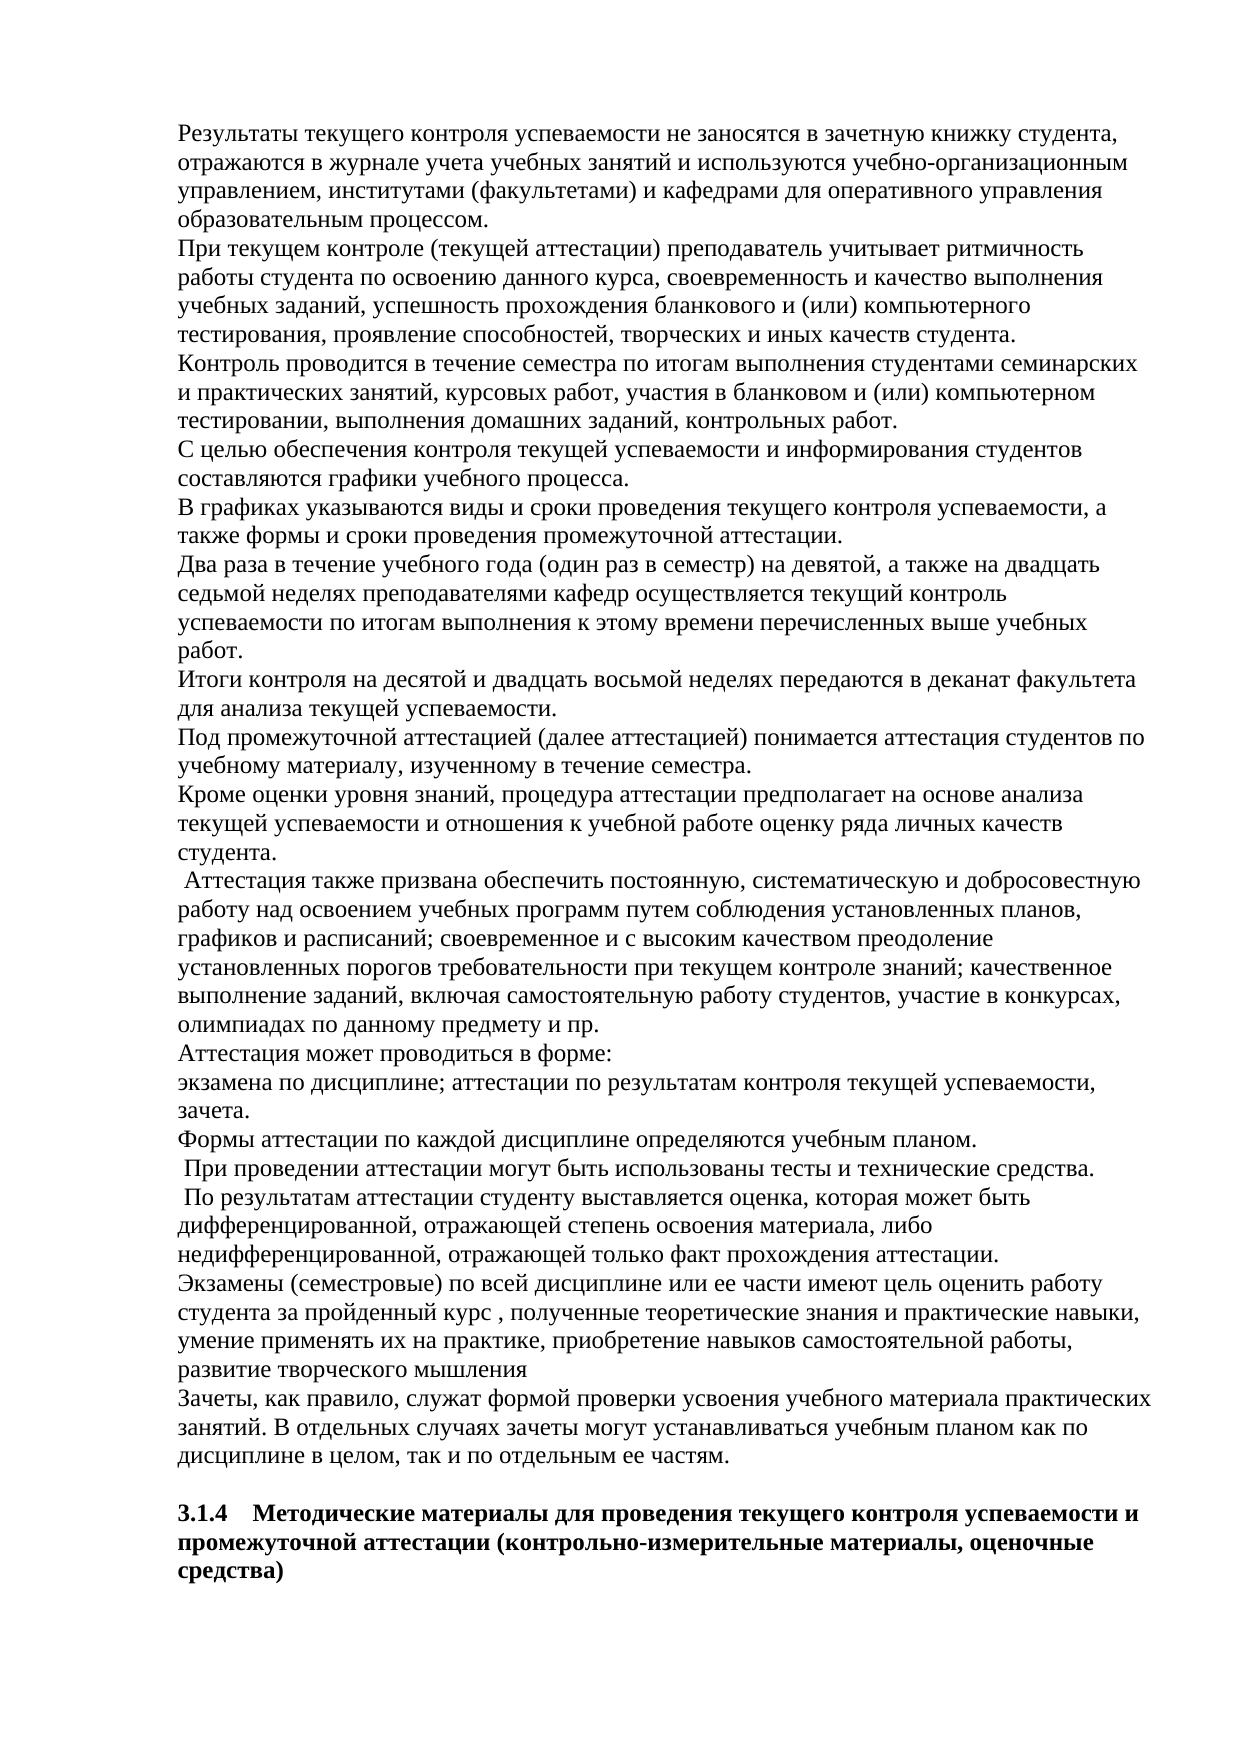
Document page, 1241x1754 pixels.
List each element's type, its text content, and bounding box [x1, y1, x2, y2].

text По результатам аттестации студенту выставляется оценка, которая может быть дифференцированной, отражающей степень освоения материала, либо недифференцированной, отражающей только факт прохождения аттестации. [177, 1182, 1152, 1268]
text С целью обеспечения контроля текущей успеваемости и информирования студентов составляются графики учебного процесса. [177, 434, 1152, 492]
text Аттестация также призвана обеспечить постоянную, систематическую и добросовестную работу над освоением учебных программ путем соблюдения установленных планов, графиков и расписаний; своевременное и с высоким качеством преодоление установленных порогов требовательности при текущем контроле знаний; качественное выполнение заданий, включая самостоятельную работу студентов, участие в конкурсах, олимпиадах по данному предмету и пр. [177, 866, 1152, 1038]
text Два раза в течение учебного года (один раз в семестр) на девятой, а также на двадцать седьмой неделях преподавателями кафедр осуществляется текущий контроль успеваемости по итогам выполнения к этому времени перечисленных выше учебных работ. [177, 549, 1152, 664]
text Контроль проводится в течение семестра по итогам выполнения студентами семинарских и практических занятий, курсовых работ, участия в бланковом и (или) компьютерном тестировании, выполнения домашних заданий, контрольных работ. [177, 348, 1152, 434]
text Кроме оценки уровня знаний, процедура аттестации предполагает на основе анализа текущей успеваемости и отношения к учебной работе оценку ряда личных качеств студента. [177, 779, 1152, 866]
text Под промежуточной аттестацией (далее аттестацией) понимается аттестация студентов по учебному материалу, изученному в течение семестра. [177, 722, 1152, 779]
text Зачеты, как правило, служат формой проверки усвоения учебного материала практических занятий. В отдельных случаях зачеты могут устанавливаться учебным планом как по дисциплине в целом, так и по отдельным ее частям. [177, 1383, 1152, 1469]
text 3.1.4 Методические материалы для проведения текущего контроля успеваемости и промежуточной аттестации (контрольно-измерительные материалы, оценочные средства) [177, 1498, 1152, 1584]
text В графиках указываются виды и сроки проведения текущего контроля успеваемости, а также формы и сроки проведения промежуточной аттестации. [177, 492, 1152, 549]
text экзамена по дисциплине; аттестации по результатам контроля текущей успеваемости, зачета. [177, 1067, 1152, 1124]
text Аттестация может проводиться в форме: [177, 1038, 1152, 1067]
text Итоги контроля на десятой и двадцать восьмой неделях передаются в деканат факультета для анализа текущей успеваемости. [177, 664, 1152, 722]
text Результаты текущего контроля успеваемости не заносятся в зачетную книжку студента, отражаются в журнале учета учебных занятий и используются учебно-организационным управлением, институтами (факультетами) и кафедрами для оперативного управления образовательным процессом. [177, 118, 1152, 233]
text При проведении аттестации могут быть использованы тесты и технические средства. [177, 1153, 1152, 1182]
text Экзамены (семестровые) по всей дисциплине или ее части имеют цель оценить работу студента за пройденный курс , полученные теоретические знания и практические навыки, умение применять их на практике, приобретение навыков самостоятельной работы, развитие творческого мышления [177, 1268, 1152, 1383]
text При текущем контроле (текущей аттестации) преподаватель учитывает ритмичность работы студента по освоению данного курса, своевременность и качество выполнения учебных заданий, успешность прохождения бланкового и (или) компьютерного тестирования, проявление способностей, творческих и иных качеств студента. [177, 233, 1152, 348]
text Формы аттестации по каждой дисциплине определяются учебным планом. [177, 1124, 1152, 1153]
